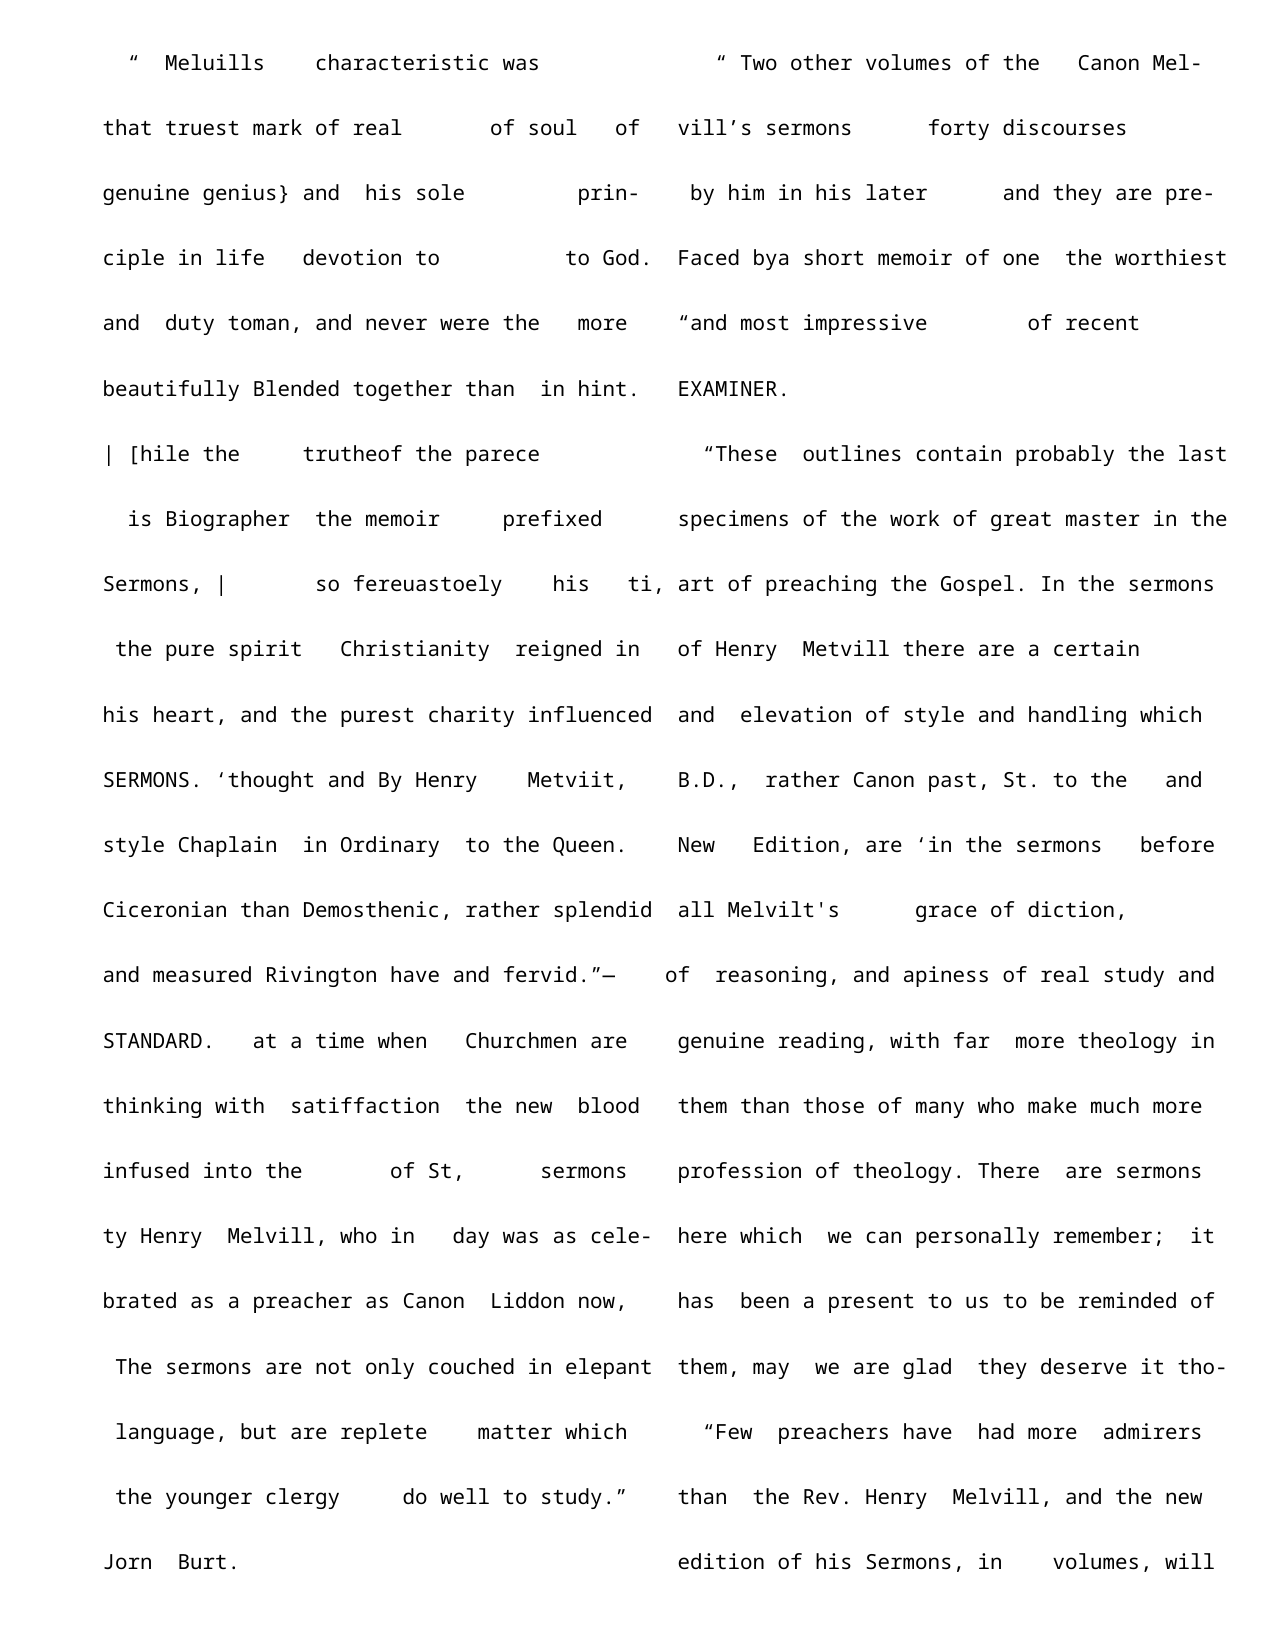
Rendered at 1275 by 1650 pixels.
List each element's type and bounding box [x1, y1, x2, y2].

text [15, 15, 1260, 1608]
